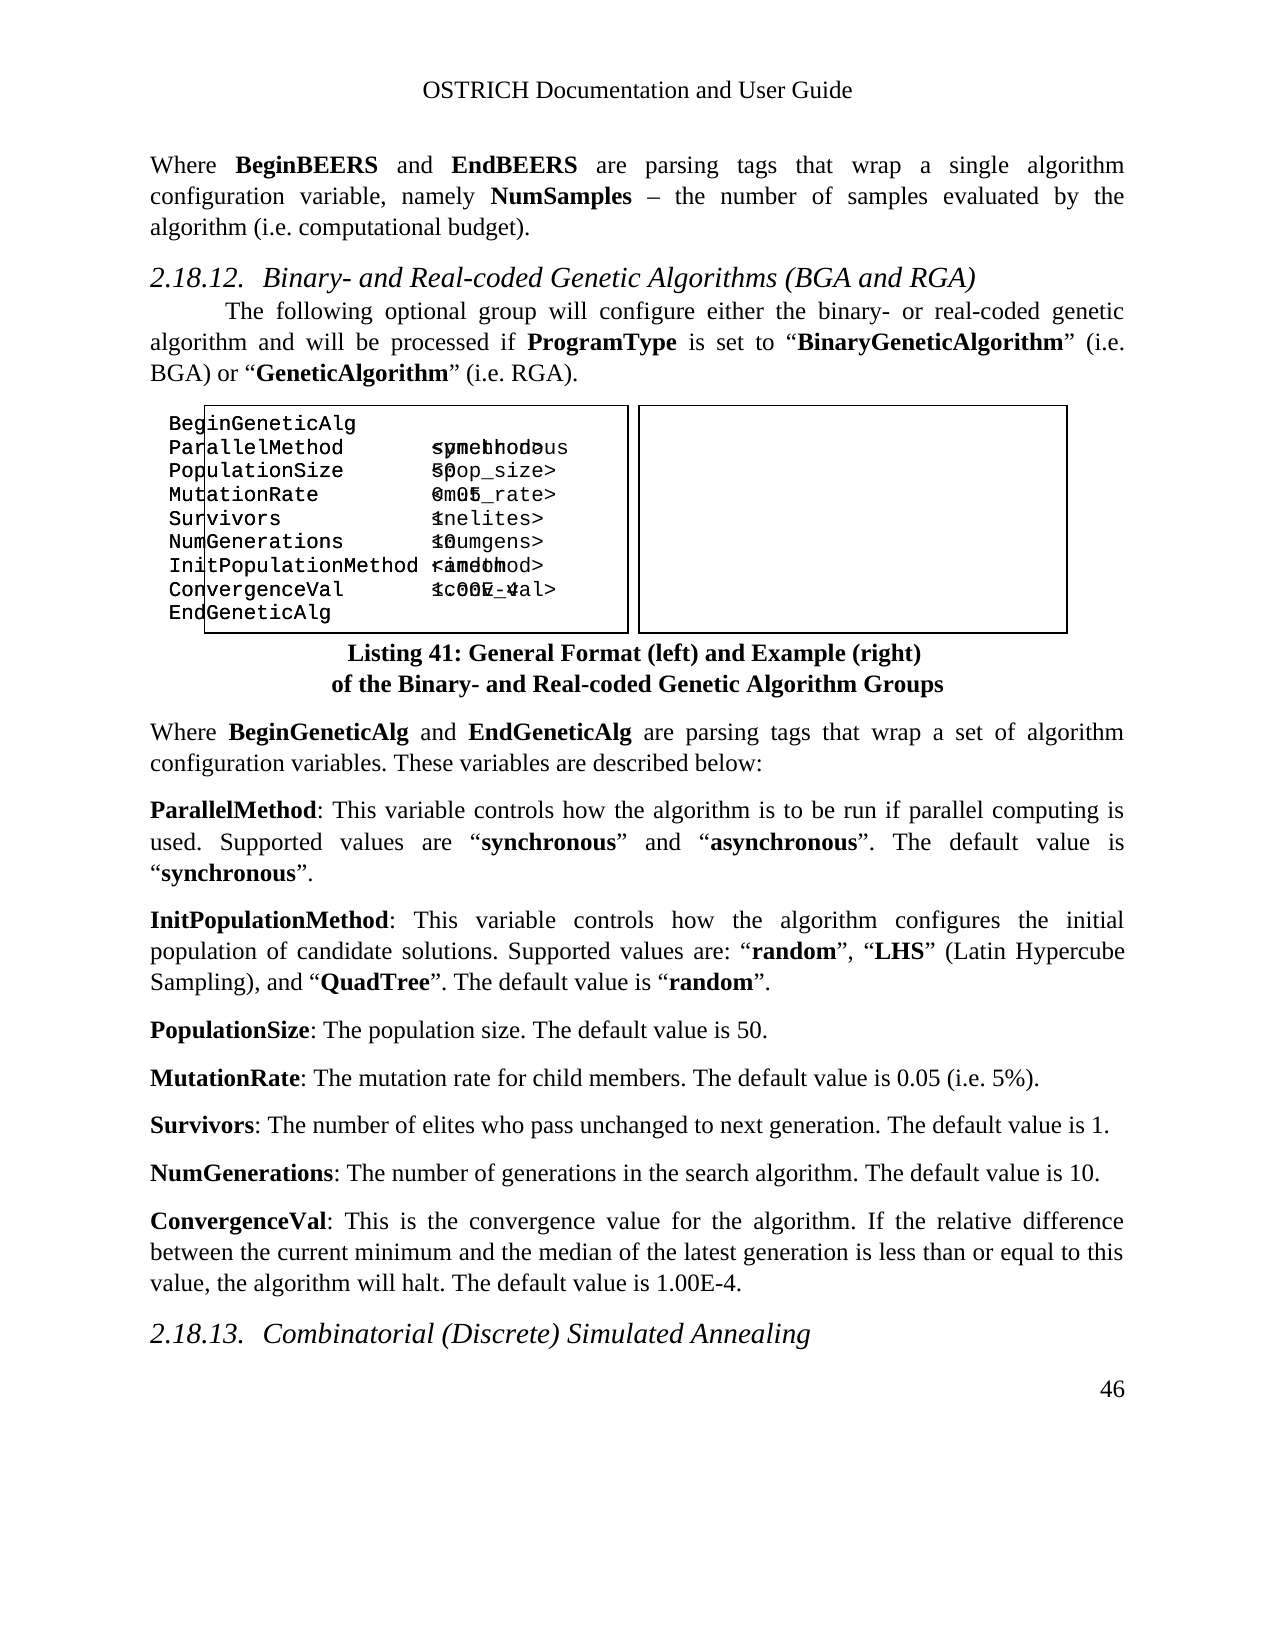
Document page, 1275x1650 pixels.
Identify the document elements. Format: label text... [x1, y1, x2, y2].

text PopulationSize: The population size. The default value is 50. [150, 1015, 1125, 1044]
text The following optional group will configure either the binary- or real-coded genetic algorithm and will be processed if ProgramType is set to “BinaryGeneticAlgorithm” (i.e. BGA) or “GeneticAlgorithm” (i.e. RGA). [150, 296, 1125, 387]
text Survivors: The number of elites who pass unchanged to next generation. The default value is 1. [150, 1111, 1125, 1139]
subtitle Binary- and Real-coded Genetic Algorithms (BGA and RGA) [150, 260, 1125, 293]
text MutationRate: The mutation rate for child members. The default value is 0.05 (i.e. 5%). [150, 1063, 1125, 1092]
text Listing 41: General Format (left) and Example (right) of the Binary- and Real-coded Genetic Algorithm Groups [150, 638, 1125, 698]
text Where BeginBEERS and EndBEERS are parsing tags that wrap a single algorithm configuration variable, namely NumSamples – the number of samples evaluated by the algorithm (i.e. computational budget). [150, 150, 1125, 241]
text InitPopulationMethod: This variable controls how the algorithm configures the initial population of candidate solutions. Supported values are: “random”, “LHS” (Latin Hypercube Sampling), and “QuadTree”. The default value is “random”. [150, 905, 1125, 996]
text ConvergenceVal: This is the convergence value for the algorithm. If the relative difference between the current minimum and the median of the latest generation is less than or equal to this value, the algorithm will halt. The default value is 1.00E-4. [150, 1206, 1125, 1297]
text Where BeginGeneticAlg and EndGeneticAlg are parsing tags that wrap a set of algorithm configuration variables. These variables are described below: [150, 717, 1125, 777]
subtitle Combinatorial (Discrete) Simulated Annealing [150, 1316, 1125, 1349]
text ParallelMethod: This variable controls how the algorithm is to be run if parallel computing is used. Supported values are “synchronous” and “asynchronous”. The default value is “synchronous”. [150, 796, 1125, 886]
text NumGenerations: The number of generations in the search algorithm. The default value is 10. [150, 1158, 1125, 1187]
